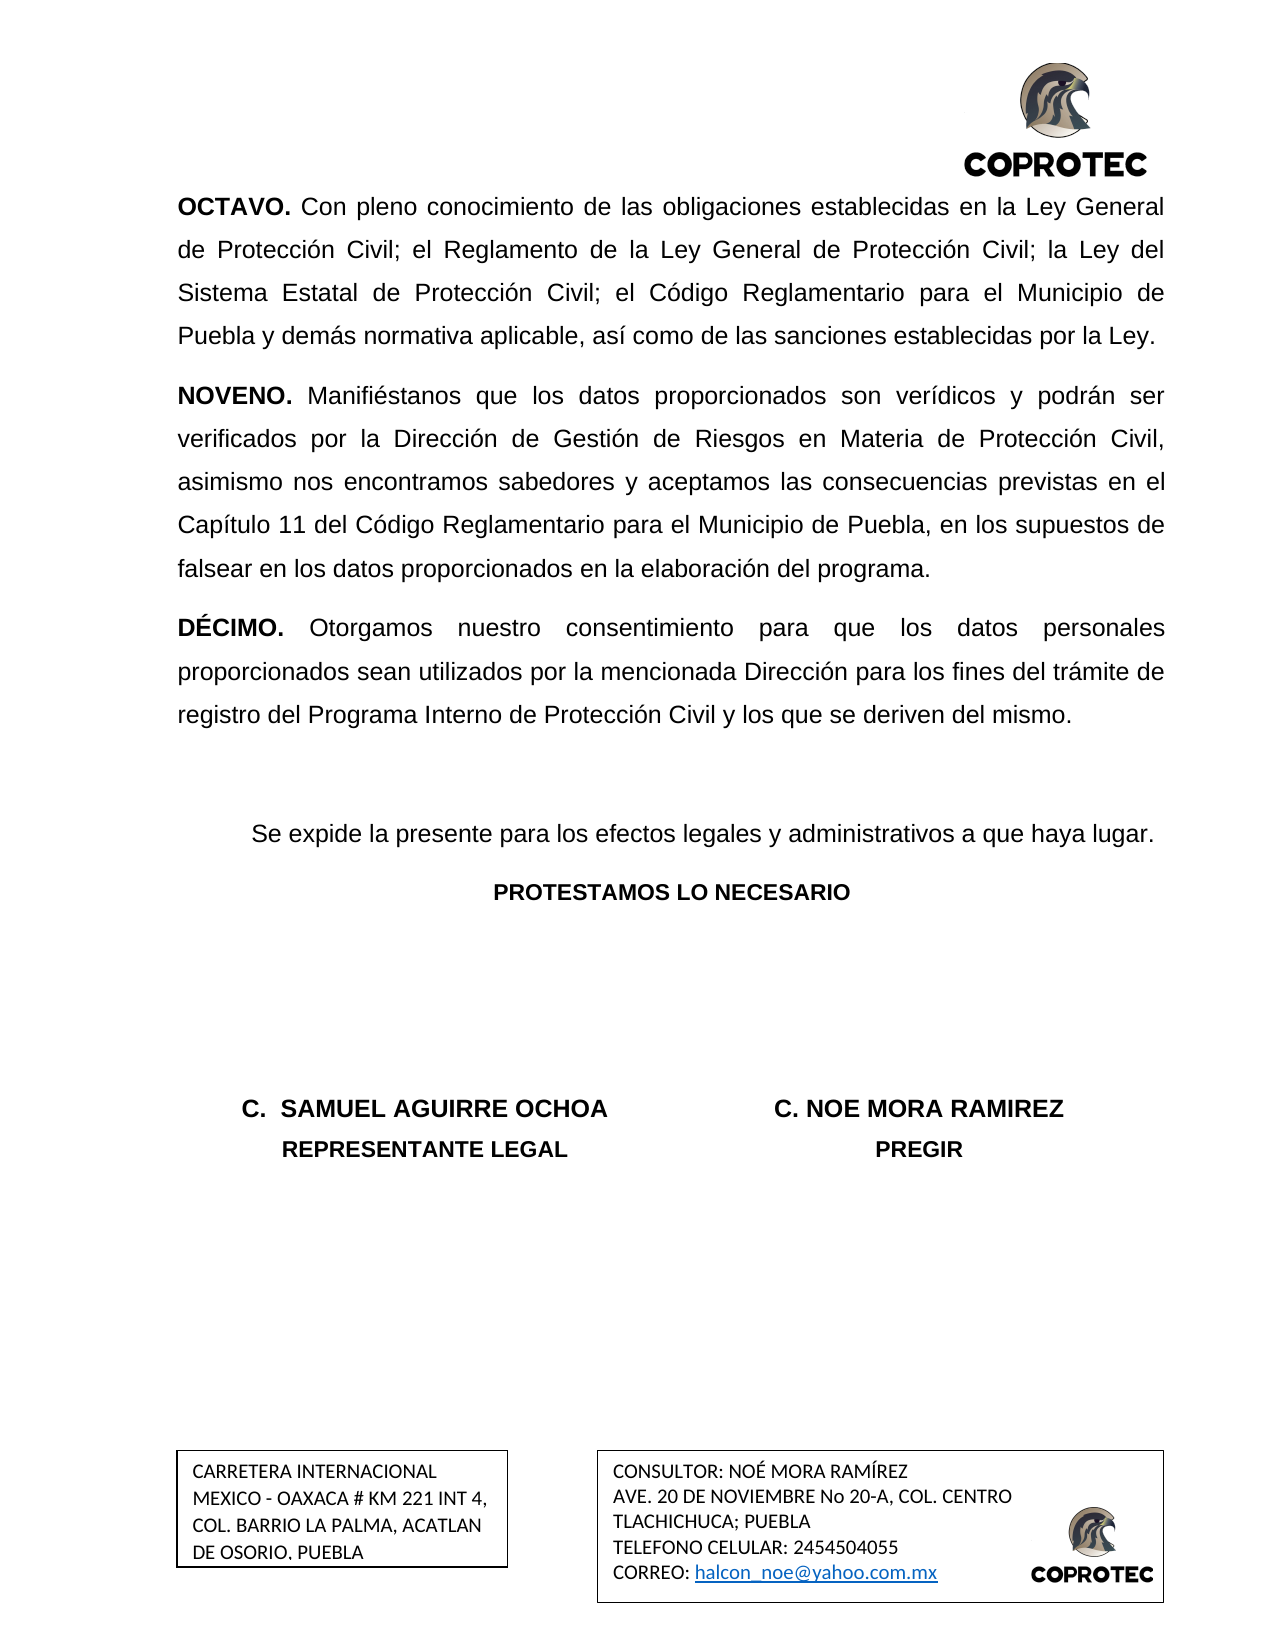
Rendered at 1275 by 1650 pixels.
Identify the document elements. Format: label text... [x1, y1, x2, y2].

text Se expide la presente para los efectos legales y administrativos a que haya lugar. [177, 819, 1167, 848]
table_cell PREGIR [672, 1129, 1166, 1170]
picture [1031, 1507, 1153, 1584]
table_header C. SAMUEL AGUIRRE OCHOA [178, 1088, 672, 1129]
text NOVENO. Manifiéstanos que los datos proporcionados son verídicos y podrán ser verificados por la Dirección de Gestión de Riesgos en Materia de Protección Civil, asimismo nos encontramos sabedores y aceptamos las consecuencias previstas en el Capítulo 11 del Código Reglamentario para el Municipio de Puebla, en los supuestos de falsear en los datos proporcionados en la elaboración del programa. [177, 381, 1167, 582]
picture [964, 63, 1147, 179]
text PROTESTAMOS LO NECESARIO [177, 879, 1167, 905]
table_cell REPRESENTANTE LEGAL [178, 1129, 672, 1170]
table_header C. NOE MORA RAMIREZ [672, 1088, 1166, 1129]
text OCTAVO. Con pleno conocimiento de las obligaciones establecidas en la Ley General de Protección Civil; el Reglamento de la Ley General de Protección Civil; la Ley del Sistema Estatal de Protección Civil; el Código Reglamentario para el Municipio de Puebla y demás normativa aplicable, así como de las sanciones establecidas por la Ley. [177, 192, 1167, 350]
text DÉCIMO. Otorgamos nuestro consentimiento para que los datos personales proporcionados sean utilizados por la mencionada Dirección para los fines del trámite de registro del Programa Interno de Protección Civil y los que se deriven del mismo. [177, 613, 1167, 728]
